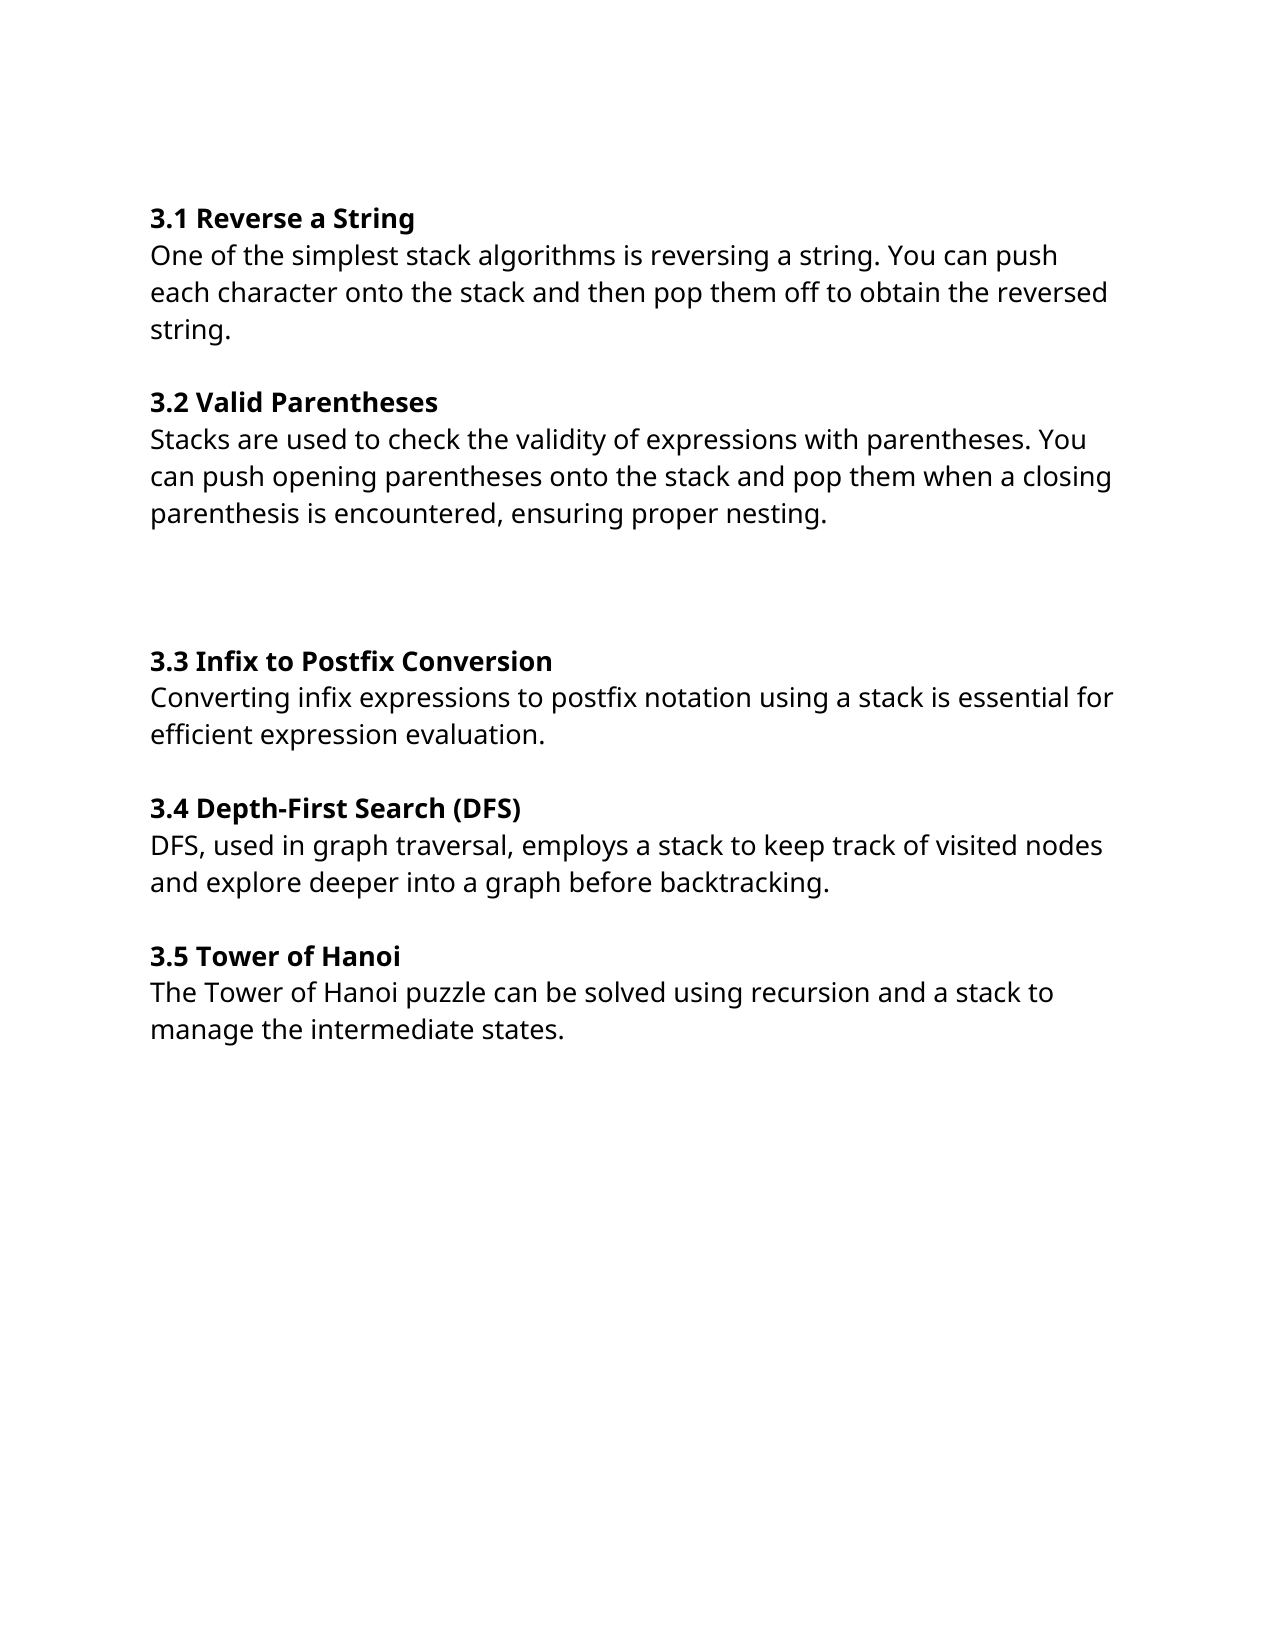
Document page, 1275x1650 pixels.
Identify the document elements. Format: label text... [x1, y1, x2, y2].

text 3.3 Infix to Postfix Conversion [150, 642, 1125, 679]
text 3.5 Tower of Hanoi [150, 937, 1125, 974]
text 3.2 Valid Parentheses [150, 384, 1125, 421]
text Stacks are used to check the validity of expressions with parentheses. You can push opening parentheses onto the stack and pop them when a closing parenthesis is encountered, ensuring proper nesting. [150, 421, 1125, 531]
text The Tower of Hanoi puzzle can be solved using recursion and a stack to manage the intermediate states. [150, 974, 1125, 1048]
text One of the simplest stack algorithms is reversing a string. You can push each character onto the stack and then pop them off to obtain the reversed string. [150, 236, 1125, 347]
text DFS, used in graph traversal, employs a stack to keep track of visited nodes and explore deeper into a graph before backtracking. [150, 826, 1125, 900]
text 3.1 Reverse a String [150, 199, 1125, 236]
text Converting infix expressions to postfix notation using a stack is essential for efficient expression evaluation. [150, 679, 1125, 753]
text 3.4 Depth-First Search (DFS) [150, 789, 1125, 826]
